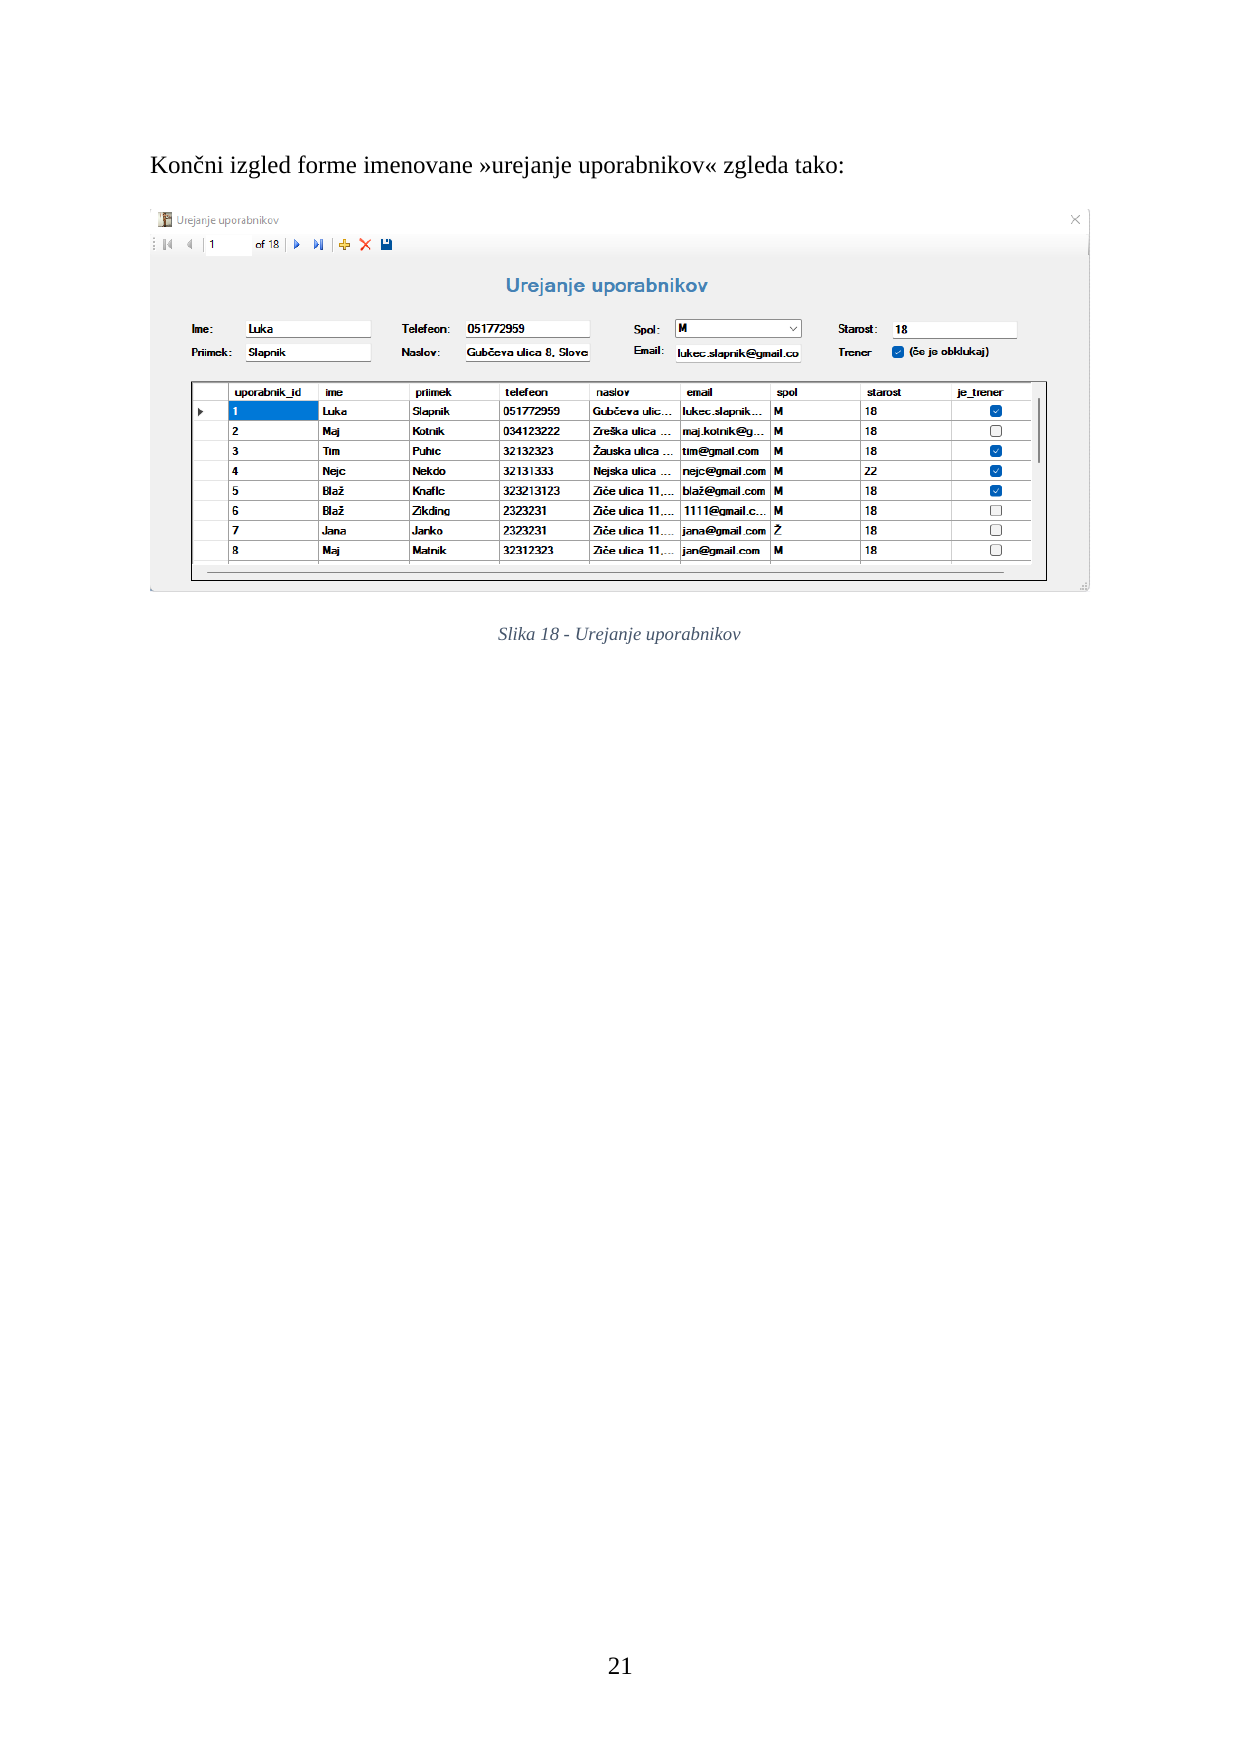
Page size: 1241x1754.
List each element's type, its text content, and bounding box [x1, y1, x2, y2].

picture [150, 209, 1091, 592]
text Končni izgled forme imenovane »urejanje uporabnikov« zgleda tako: [150, 150, 1090, 179]
